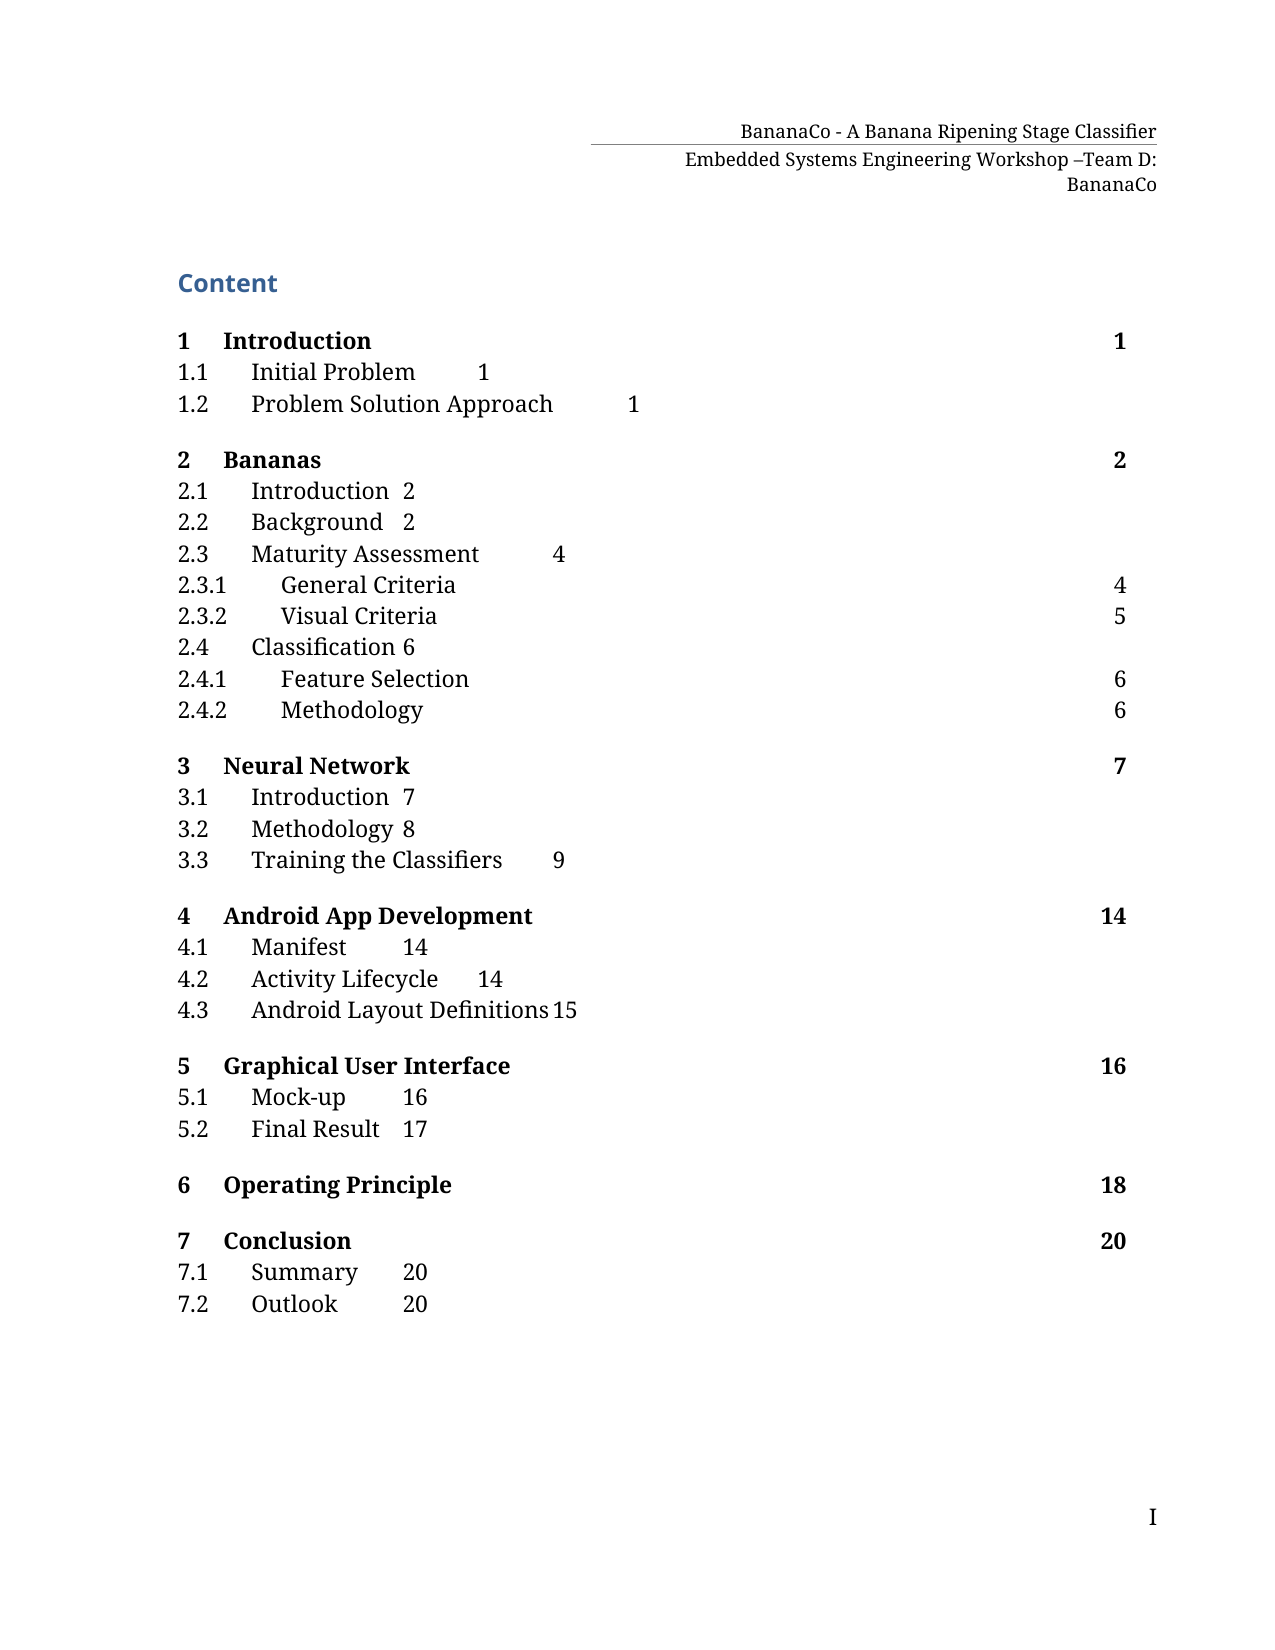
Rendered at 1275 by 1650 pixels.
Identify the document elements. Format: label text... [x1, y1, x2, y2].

text 2.3.2 Visual Criteria 5 [177, 600, 1157, 631]
text 5.1 Mock-up 16 [177, 1081, 1157, 1113]
text 4.2 Activity Lifecycle 14 [177, 963, 1157, 994]
text 1.1 Initial Problem 1 [177, 356, 1157, 388]
text 4.3 Android Layout Definitions 15 [177, 994, 1157, 1025]
text 2.4.1 Feature Selection 6 [177, 663, 1157, 694]
text 2.1 Introduction 2 [177, 475, 1157, 506]
text 7.1 Summary 20 [177, 1256, 1157, 1288]
text 7.2 Outlook 20 [177, 1288, 1157, 1319]
text 2.4.2 Methodology 6 [177, 694, 1157, 725]
text 4.1 Manifest 14 [177, 931, 1157, 963]
text 6 Operating Principle 18 [177, 1169, 1157, 1200]
text 3.2 Methodology 8 [177, 813, 1157, 844]
text 5 Graphical User Interface 16 [177, 1050, 1157, 1081]
text 3 Neural Network 7 [177, 750, 1157, 781]
text 3.1 Introduction 7 [177, 781, 1157, 813]
text 2.4 Classification 6 [177, 631, 1157, 663]
text 5.2 Final Result 17 [177, 1113, 1157, 1144]
text 2.3.1 General Criteria 4 [177, 569, 1157, 600]
text 2 Bananas 2 [177, 444, 1157, 475]
text 4 Android App Development 14 [177, 900, 1157, 931]
text 3.3 Training the Classifiers 9 [177, 844, 1157, 875]
text 2.2 Background 2 [177, 506, 1157, 538]
text Content [177, 266, 1157, 300]
text 1 Introduction 1 [177, 325, 1157, 356]
text 1.2 Problem Solution Approach 1 [177, 388, 1157, 419]
text 7 Conclusion 20 [177, 1225, 1157, 1256]
text 2.3 Maturity Assessment 4 [177, 538, 1157, 569]
